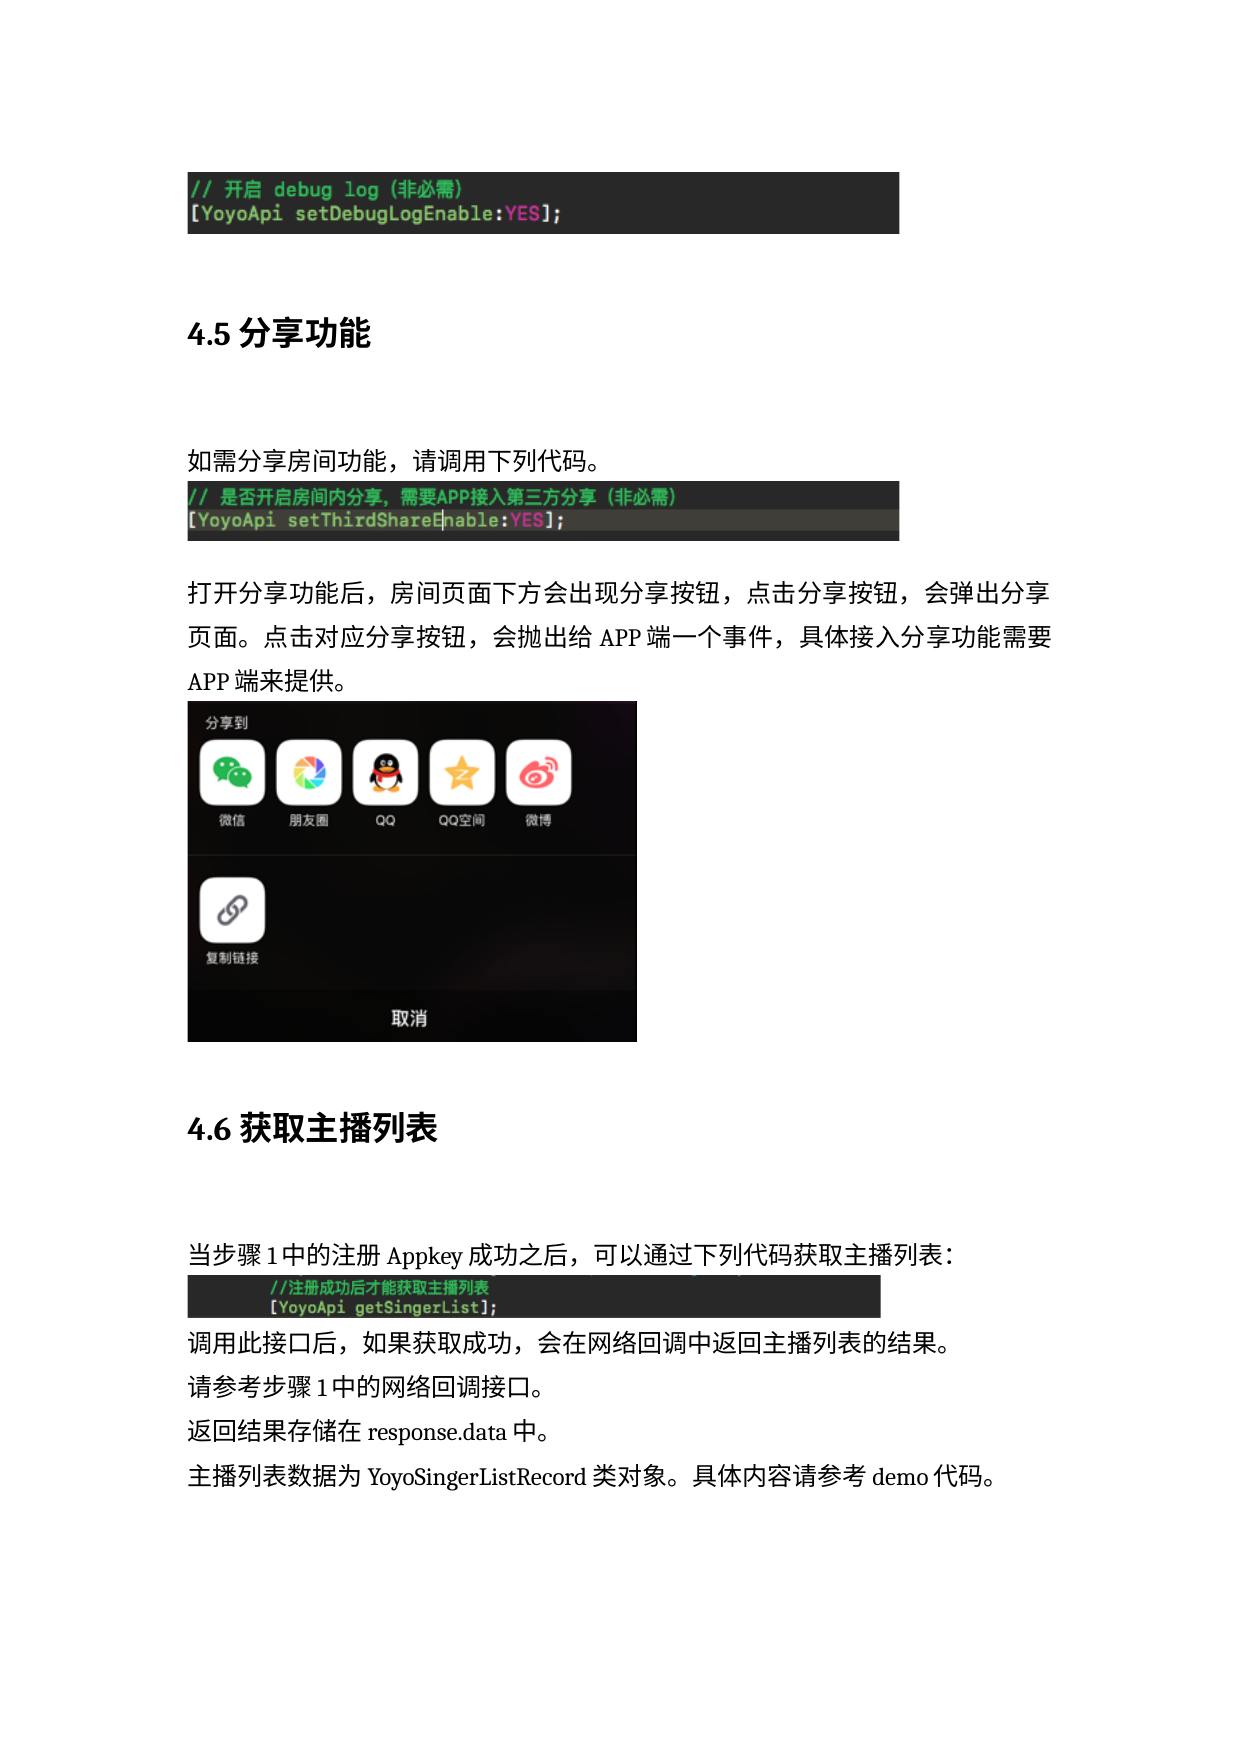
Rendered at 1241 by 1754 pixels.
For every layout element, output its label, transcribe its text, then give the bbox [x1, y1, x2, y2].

picture [187, 1275, 881, 1318]
text 打开分享功能后，房间页面下方会出现分享按钮，点击分享按钮，会弹出分享页面。点击对应分享按钮，会抛出给APP端一个事件，具体接入分享功能需要APP端来提供。 [187, 570, 1053, 702]
text 返回结果存储在response.data中。 [187, 1408, 1053, 1452]
text 如需分享房间功能，请调用下列代码。 [187, 437, 1053, 482]
text 当步骤1中的注册Appkey成功之后，可以通过下列代码获取主播列表： [187, 1232, 1053, 1276]
text 请参考步骤1中的网络回调接口。 [187, 1364, 1053, 1408]
subtitle 4.5 分享功能 [187, 287, 1053, 375]
text 调用此接口后，如果获取成功，会在网络回调中返回主播列表的结果。 [187, 1320, 1053, 1364]
picture [187, 701, 637, 1042]
text 主播列表数据为YoyoSingerListRecord类对象。具体内容请参考demo代码。 [187, 1452, 1053, 1496]
picture [187, 172, 900, 234]
picture [187, 481, 900, 541]
subtitle 4.6 获取主播列表 [187, 1081, 1053, 1169]
